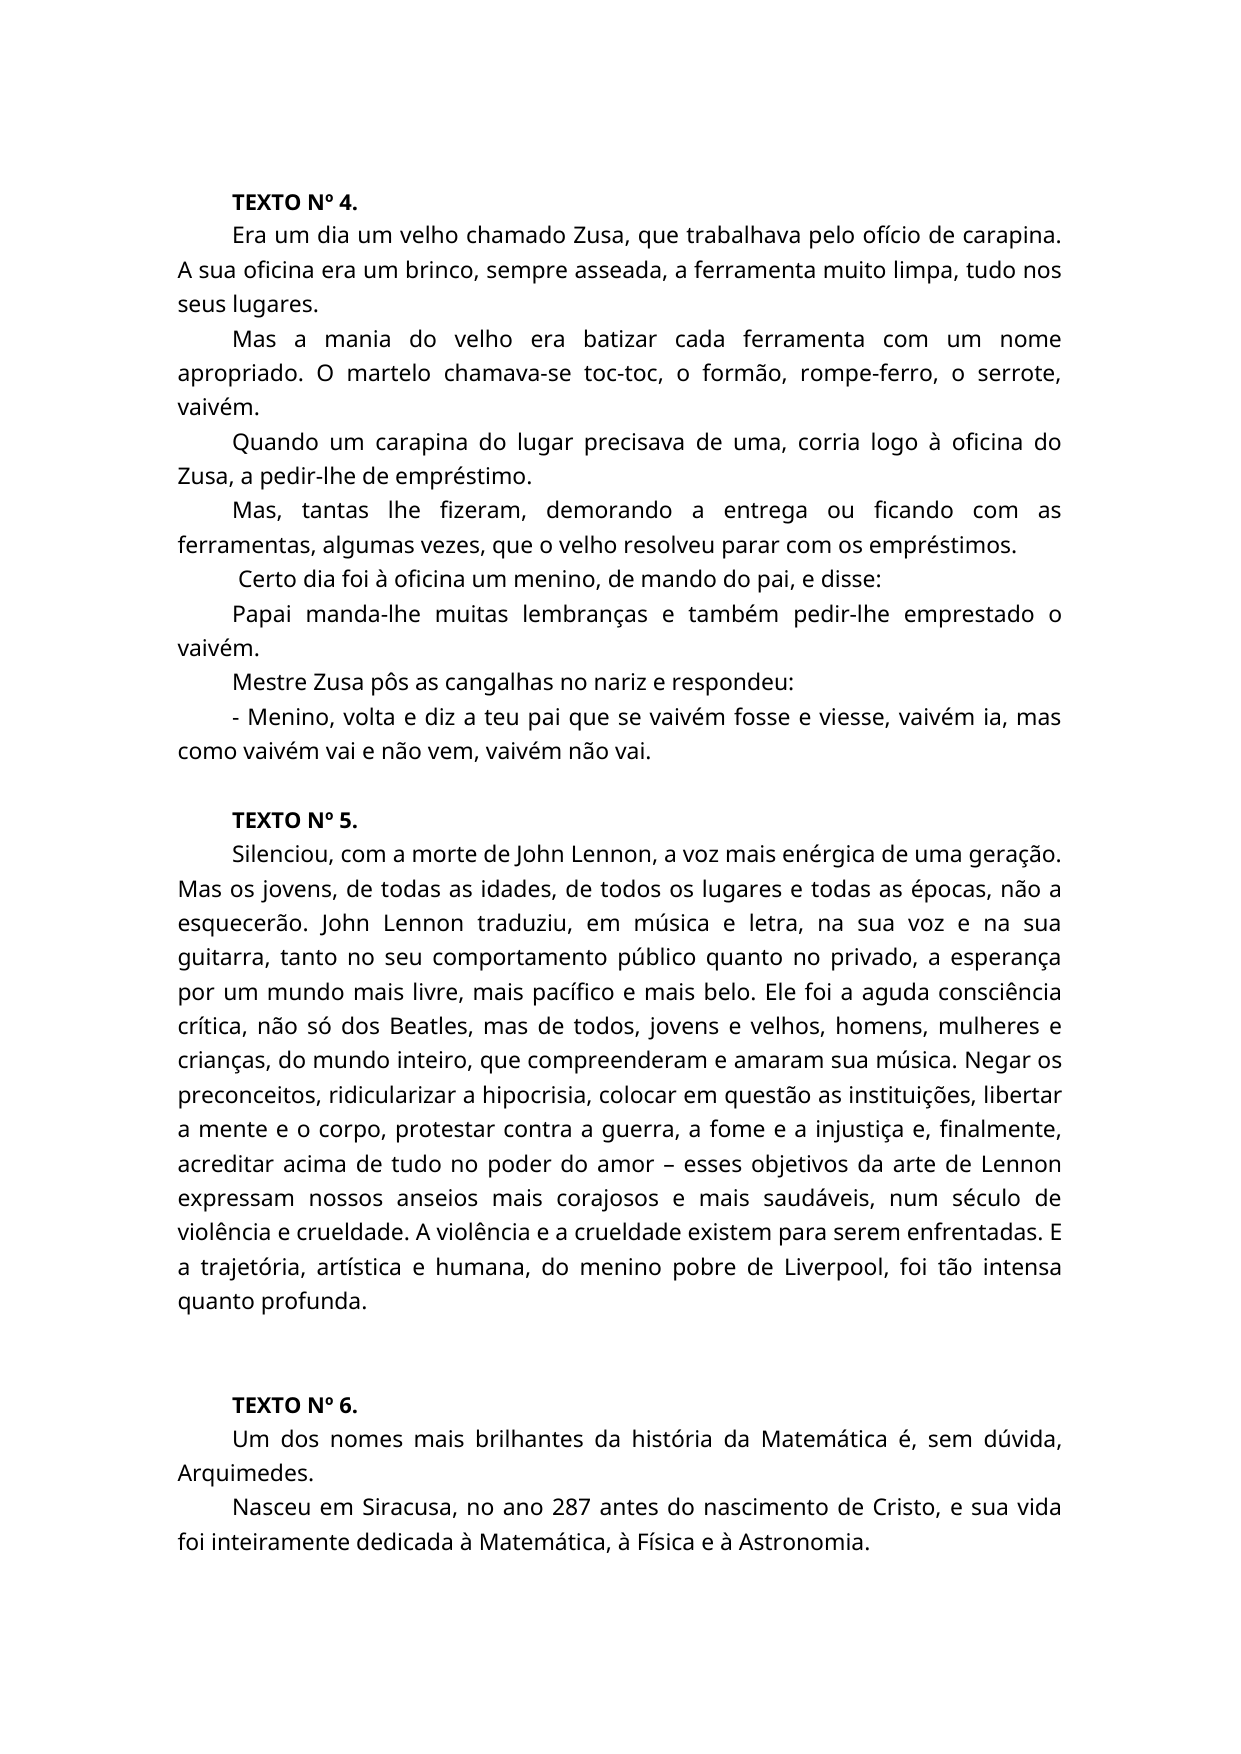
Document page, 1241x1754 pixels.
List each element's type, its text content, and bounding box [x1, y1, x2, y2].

text Nasceu em Siracusa, no ano 287 antes do nascimento de Cristo, e sua vida foi inteiramente dedicada à Matemática, à Física e à Astronomia. [177, 1488, 1063, 1557]
text TEXTO Nº 5. [177, 801, 1063, 835]
text Silenciou, com a morte de John Lennon, a voz mais enérgica de uma geração. Mas os jovens, de todas as idades, de todos os lugares e todas as épocas, não a esquecerão. John Lennon traduziu, em música e letra, na sua voz e na sua guitarra, tanto no seu comportamento público quanto no privado, a esperança por um mundo mais livre, mais pacífico e mais belo. Ele foi a aguda consciência crítica, não só dos Beatles, mas de todos, jovens e velhos, homens, mulheres e crianças, do mundo inteiro, que compreenderam e amaram sua música. Negar os preconceitos, ridicularizar a hipocrisia, colocar em questão as instituições, libertar a mente e o corpo, protestar contra a guerra, a fome e a injustiça e, finalmente, acreditar acima de tudo no poder do amor – esses objetivos da arte de Lennon expressam nossos anseios mais corajosos e mais saudáveis, num século de violência e crueldade. A violência e a crueldade existem para serem enfrentadas. E a trajetória, artística e humana, do menino pobre de Liverpool, foi tão intensa quanto profunda. [177, 835, 1063, 1316]
text Mas a mania do velho era batizar cada ferramenta com um nome apropriado. O martelo chamava-se toc-toc, o formão, rompe-ferro, o serrote, vaivém. [177, 319, 1063, 423]
text Certo dia foi à oficina um menino, de mando do pai, e disse: [177, 560, 1063, 594]
text Papai manda-lhe muitas lembranças e também pedir-lhe emprestado o vaivém. [177, 594, 1063, 663]
text Mestre Zusa pôs as cangalhas no nariz e respondeu: [177, 663, 1063, 698]
text Mas, tantas lhe fizeram, demorando a entrega ou ficando com as ferramentas, algumas vezes, que o velho resolveu parar com os empréstimos. [177, 491, 1063, 560]
text TEXTO Nº 4. [177, 182, 1063, 216]
text Era um dia um velho chamado Zusa, que trabalhava pelo ofício de carapina. A sua oficina era um brinco, sempre asseada, a ferramenta muito limpa, tudo nos seus lugares. [177, 216, 1063, 319]
text - Menino, volta e diz a teu pai que se vaivém fosse e viesse, vaivém ia, mas como vaivém vai e não vem, vaivém não vai. [177, 698, 1063, 766]
text TEXTO Nº 6. [177, 1385, 1063, 1419]
text Quando um carapina do lugar precisava de uma, corria logo à oficina do Zusa, a pedir-lhe de empréstimo. [177, 423, 1063, 491]
text Um dos nomes mais brilhantes da história da Matemática é, sem dúvida, Arquimedes. [177, 1419, 1063, 1488]
